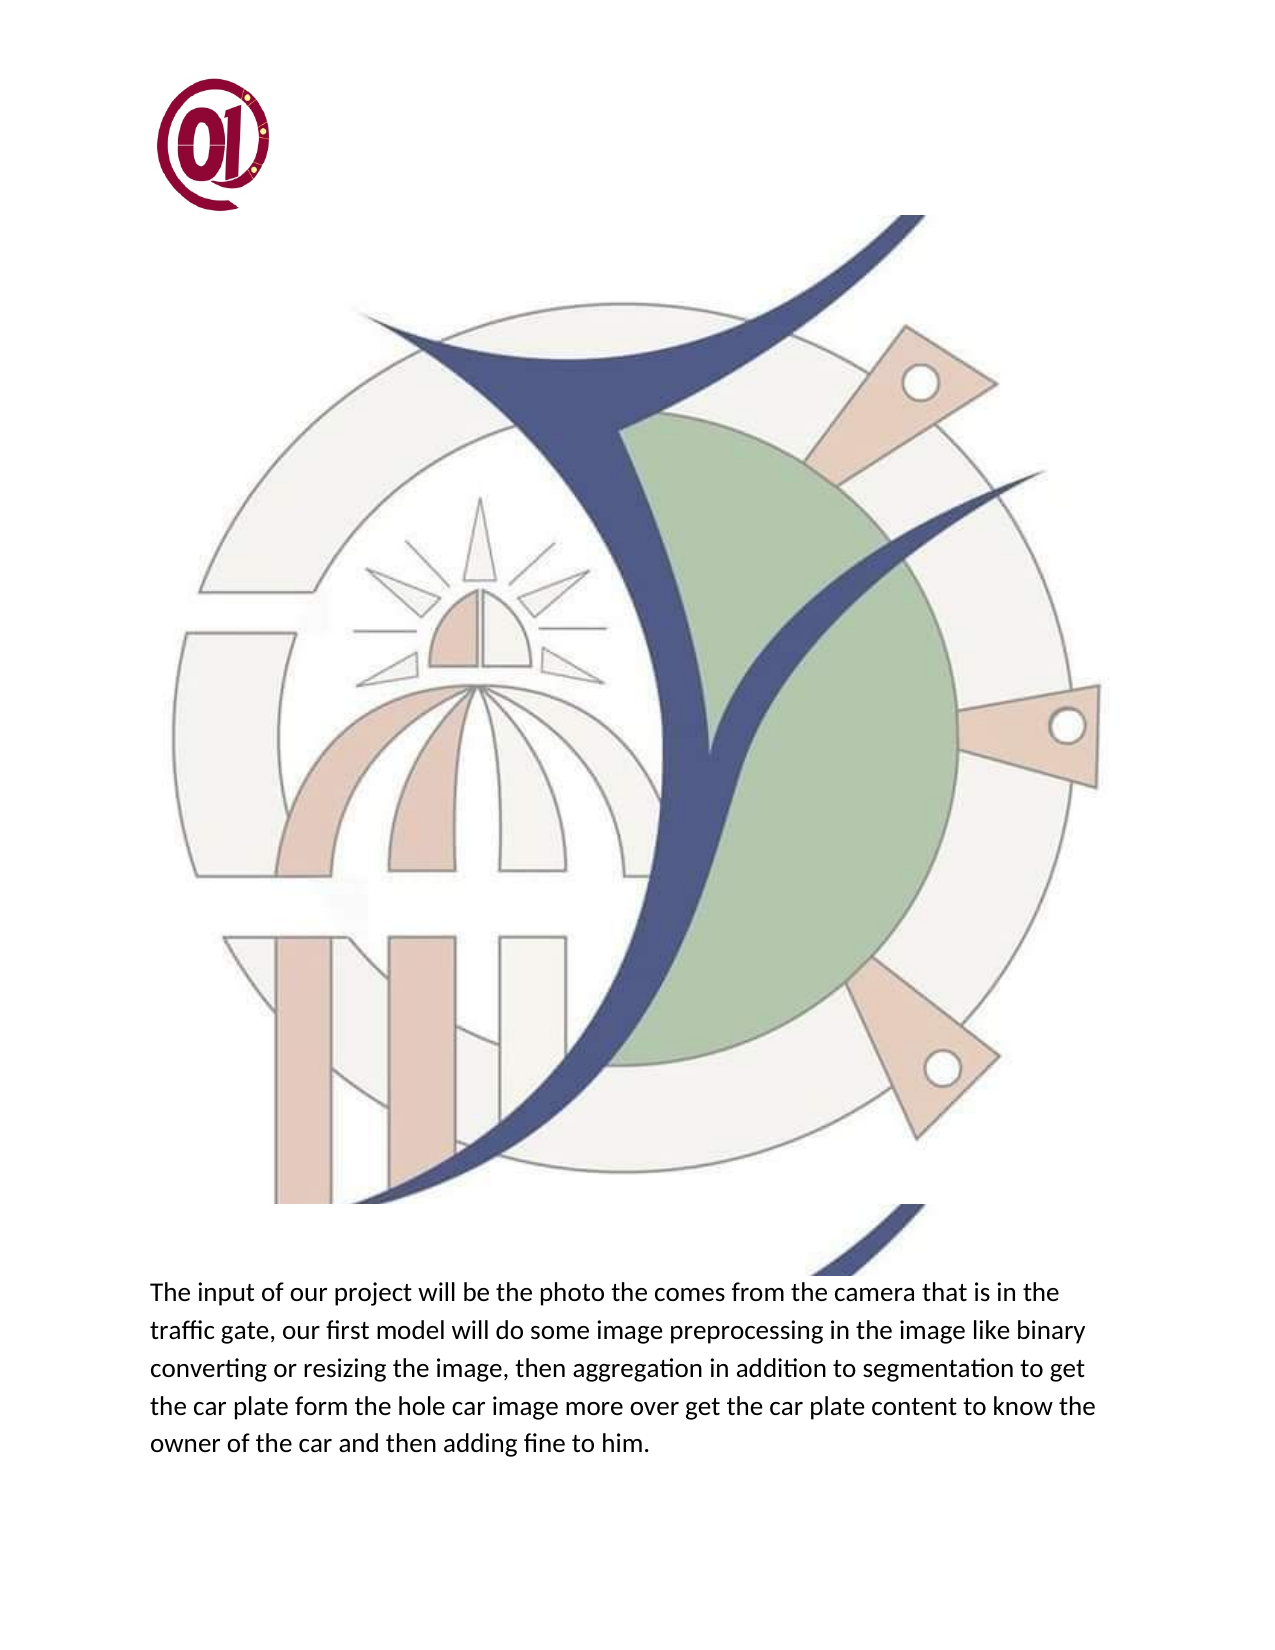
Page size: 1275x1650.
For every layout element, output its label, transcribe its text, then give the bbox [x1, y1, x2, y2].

text The input of our project will be the photo the comes from the camera that is in the traffic gate, our first model will do some image preprocessing in the image like binary converting or resizing the image, then aggregation in addition to segmentation to get the car plate form the hole car image more over get the car plate content to know the owner of the car and then adding fine to him. [150, 1276, 1125, 1460]
picture [150, 75, 1125, 1276]
